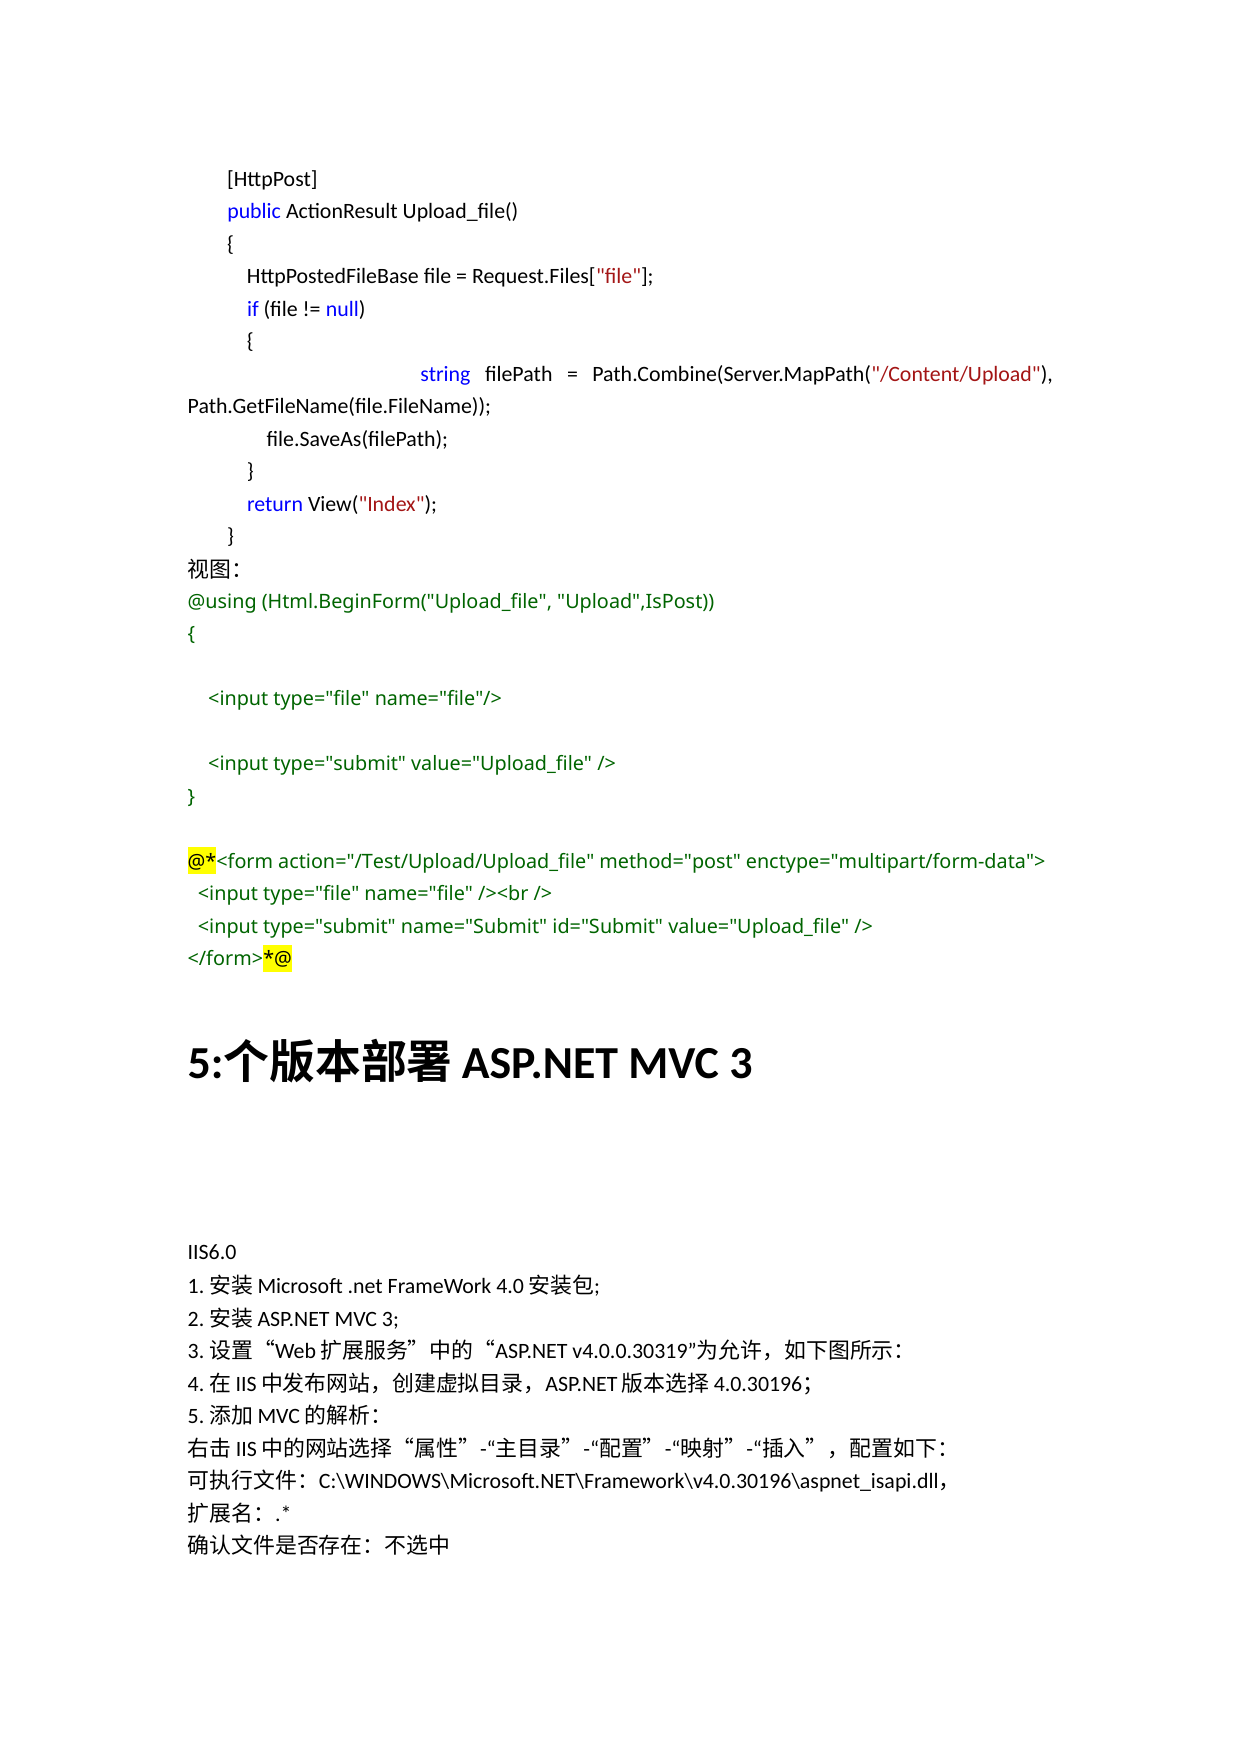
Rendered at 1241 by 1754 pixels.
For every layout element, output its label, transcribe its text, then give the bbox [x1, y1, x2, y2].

text 可执行文件：C:\WINDOWS\Microsoft.NET\Framework\v4.0.30196\aspnet_isapi.dll， [187, 1463, 1053, 1495]
text { [187, 324, 1053, 357]
text <input type="file" name="file" /><br /> [187, 877, 1053, 909]
text return View("Index"); [187, 487, 1053, 519]
text 2. 安装ASP.NET MVC 3; [187, 1300, 1053, 1333]
text } [187, 779, 1053, 812]
text @using (Html.BeginForm("Upload_file", "Upload",IsPost)) [187, 584, 1053, 617]
text 4. 在IIS中发布网站，创建虚拟目录，ASP.NET版本选择4.0.30196； [187, 1365, 1053, 1398]
text 扩展名：.* [187, 1495, 1053, 1528]
text } [187, 454, 1053, 487]
text { [187, 617, 1053, 649]
text @*<form action="/Test/Upload/Upload_file" method="post" enctype="multipart/form-data"> [187, 844, 1053, 877]
text [HttpPost] [187, 162, 1053, 194]
text <input type="submit" name="Submit" id="Submit" value="Upload_file" /> [187, 909, 1053, 942]
text 确认文件是否存在：不选中 [187, 1528, 1053, 1560]
text <input type="file" name="file"/> [187, 682, 1053, 714]
text if (file != null) [187, 292, 1053, 324]
text </form>*@ [187, 942, 1053, 974]
text IIS6.0 [187, 1235, 1053, 1268]
text 视图： [187, 552, 1053, 584]
text 右击IIS中的网站选择“属性”-“主目录”-“配置”-“映射”-“插入”，配置如下： [187, 1430, 1053, 1463]
text 1. 安装Microsoft .net FrameWork 4.0安装包; [187, 1268, 1053, 1300]
text 5. 添加MVC的解析： [187, 1398, 1053, 1430]
subtitle 5:个版本部署ASP.NET MVC 3 [187, 1010, 1053, 1107]
text HttpPostedFileBase file = Request.Files["file"]; [187, 259, 1053, 292]
text { [187, 227, 1053, 259]
text file.SaveAs(filePath); [187, 422, 1053, 454]
text <input type="submit" value="Upload_file" /> [187, 747, 1053, 779]
text string filePath = Path.Combine(Server.MapPath("/Content/Upload"), Path.GetFileName(file.FileName)); [187, 357, 1053, 422]
text public ActionResult Upload_file() [187, 194, 1053, 227]
text 3. 设置“Web扩展服务”中的“ASP.NET v4.0.0.30319”为允许，如下图所示： [187, 1333, 1053, 1365]
text } [187, 519, 1053, 552]
